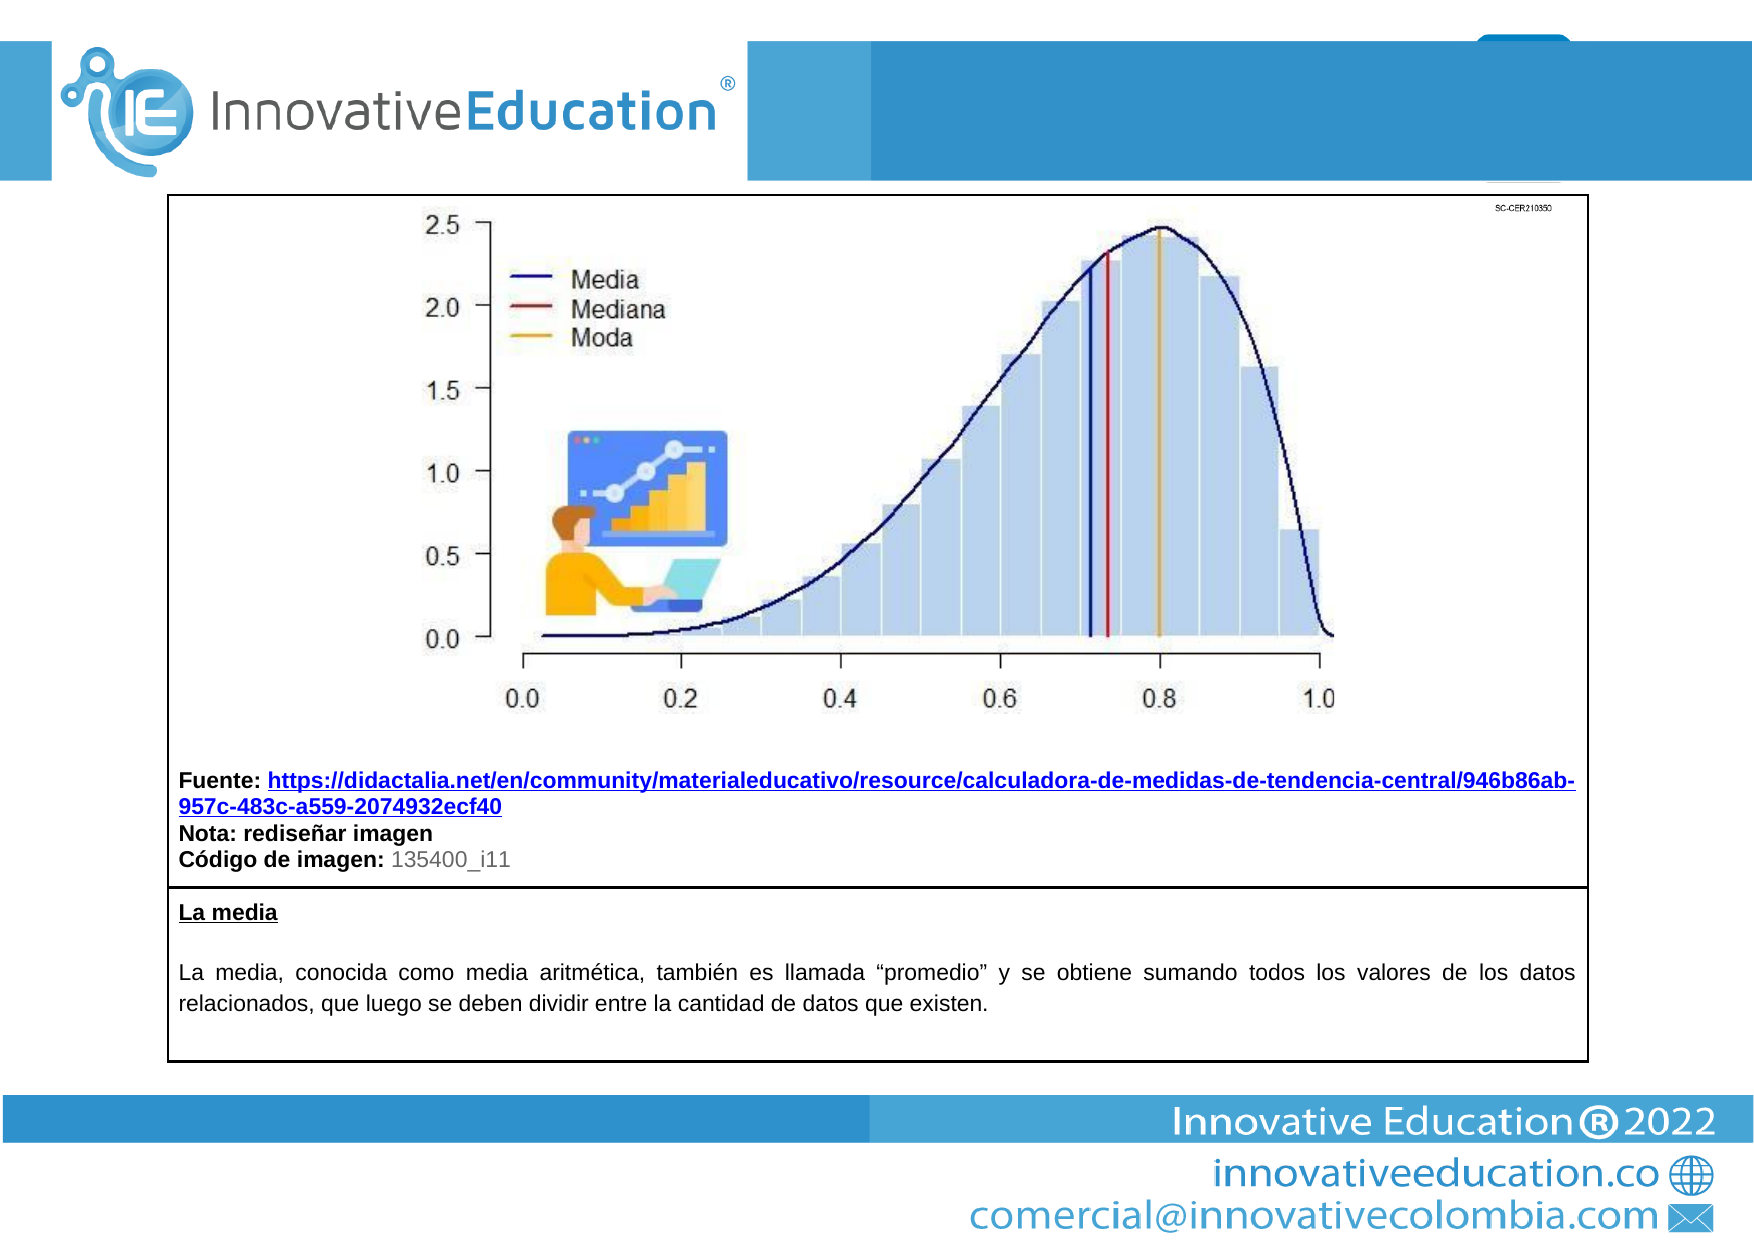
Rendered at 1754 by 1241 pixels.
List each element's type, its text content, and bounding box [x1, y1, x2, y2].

table_cell Fuente: https://didactalia.net/en/community/materialeducativo/resource/calculadora-de-medidas-de-tendencia-central/946b86ab-957c-483c-a559-2074932ecf40 Nota: rediseñar imagen Código de imagen: 135400_i11 [169, 196, 1587, 886]
picture [421, 206, 1335, 714]
picture [2, 1093, 1754, 1239]
picture [0, 28, 1752, 194]
